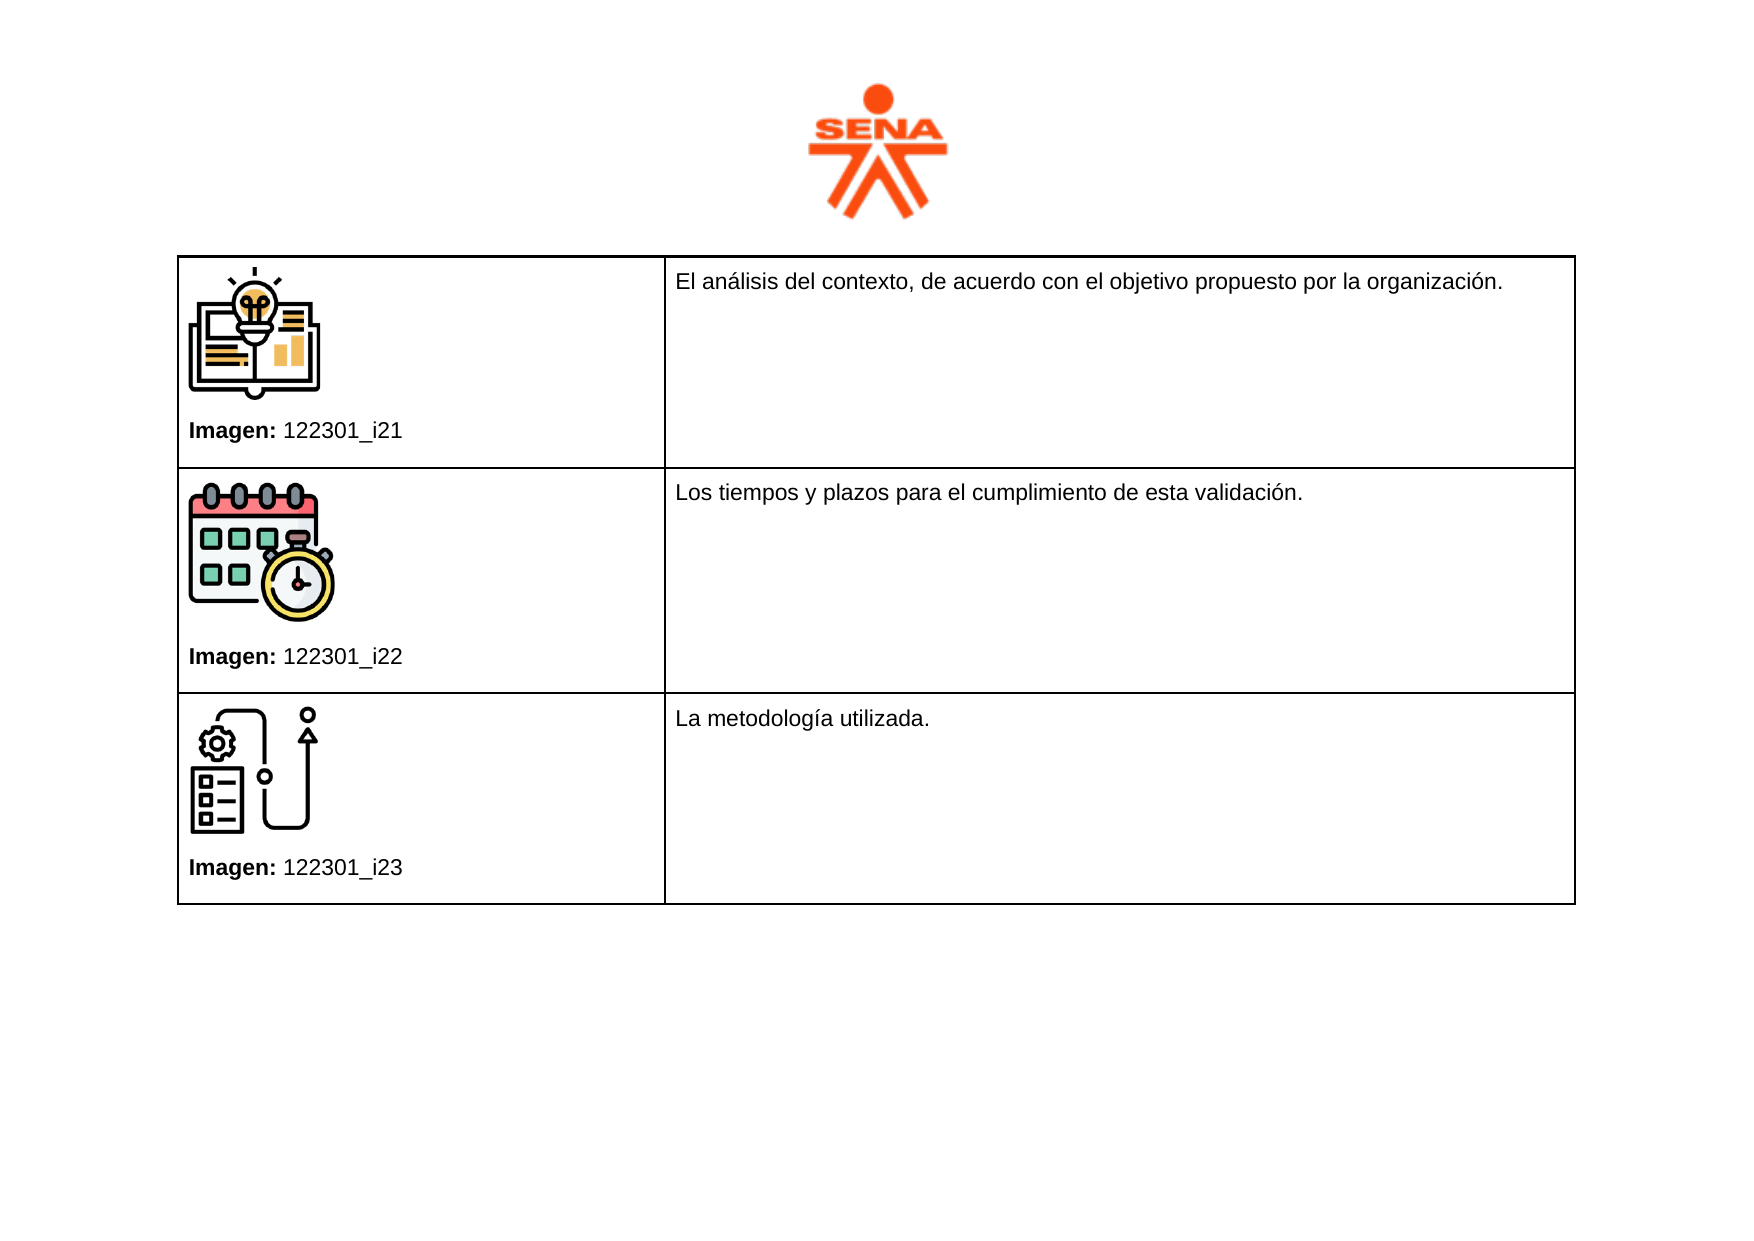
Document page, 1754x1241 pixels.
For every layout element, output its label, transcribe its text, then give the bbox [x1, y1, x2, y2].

picture [796, 75, 958, 227]
picture [188, 267, 321, 400]
picture [188, 704, 320, 836]
table_cell Imagen: 122301_i22 [179, 469, 664, 692]
table_cell La metodología utilizada. [666, 694, 1574, 903]
table_cell Imagen: 122301_i21 [179, 258, 664, 467]
picture [188, 479, 335, 626]
table_cell El análisis del contexto, de acuerdo con el objetivo propuesto por la organización. [666, 258, 1574, 467]
table_cell Los tiempos y plazos para el cumplimiento de esta validación. [666, 469, 1574, 692]
table_cell Imagen: 122301_i23 [179, 694, 664, 903]
